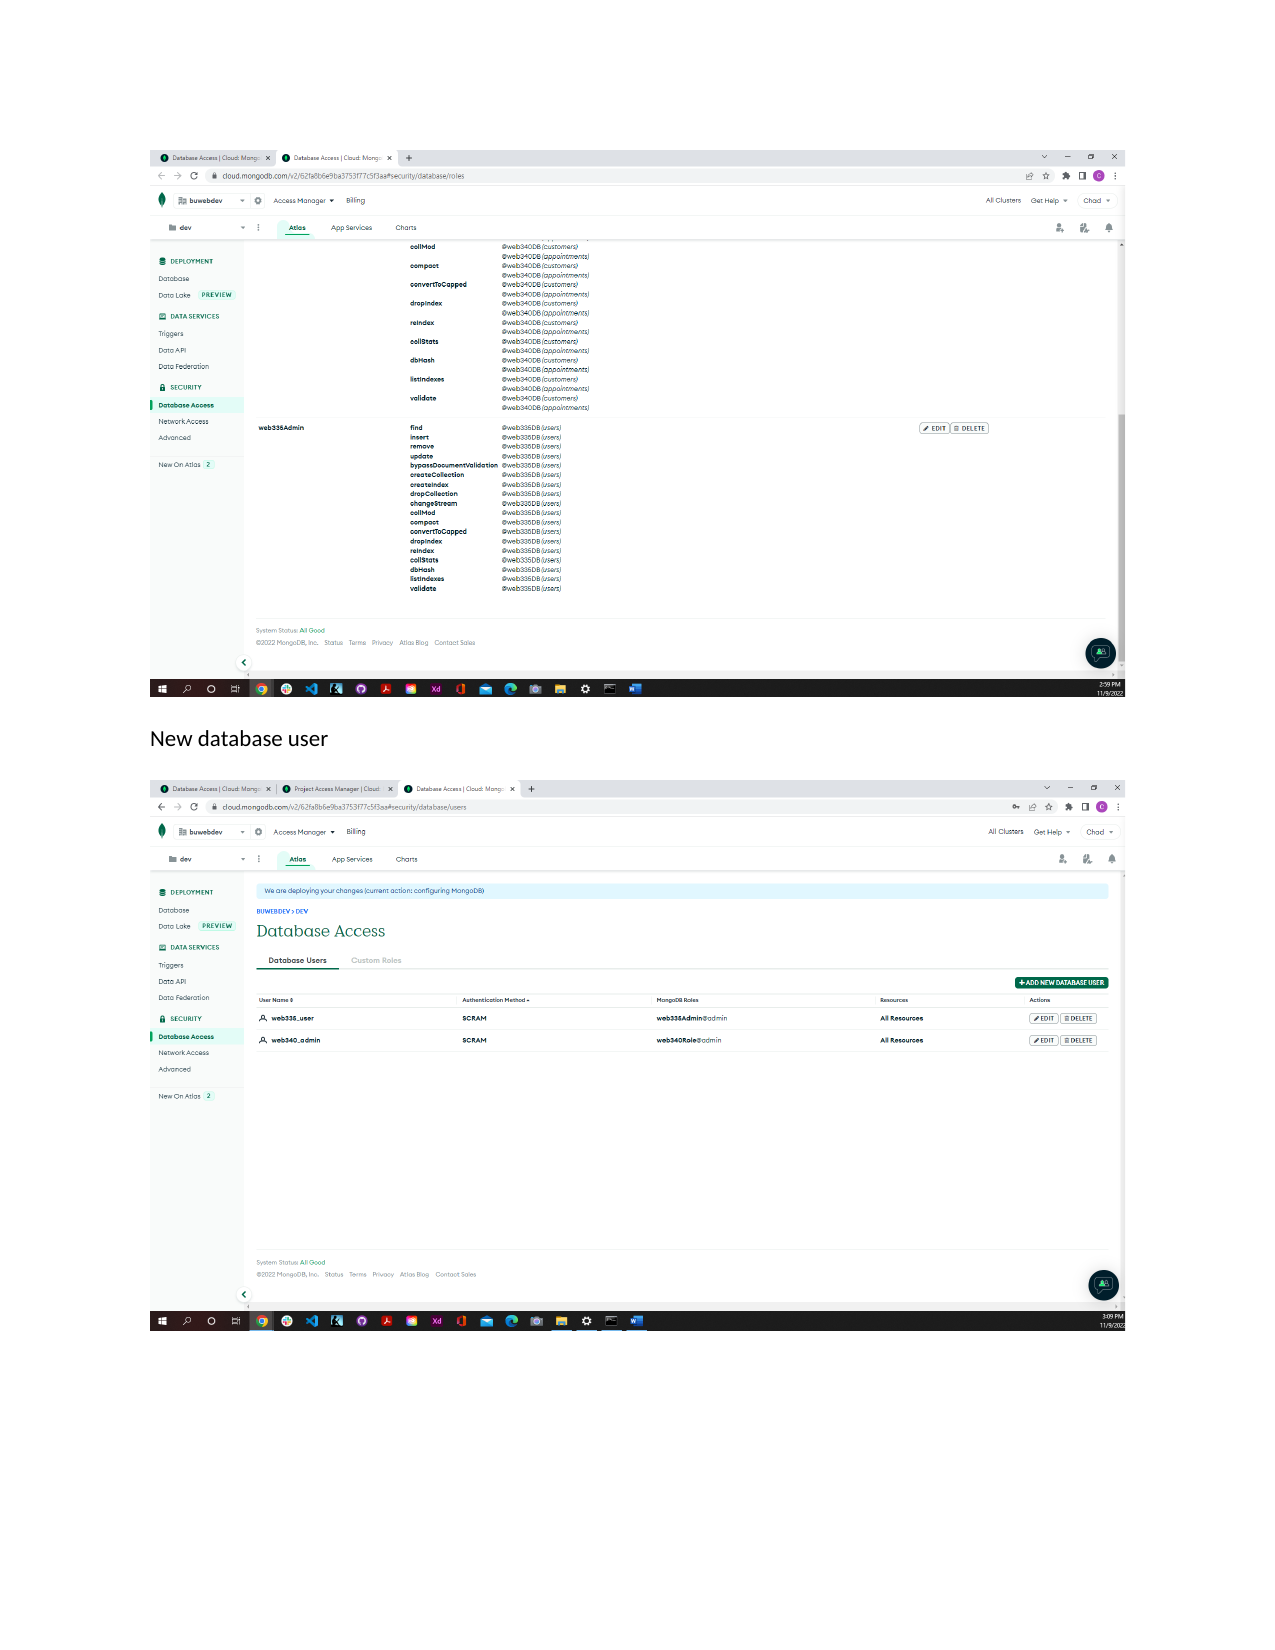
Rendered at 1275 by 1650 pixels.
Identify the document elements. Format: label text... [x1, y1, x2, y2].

picture [150, 780, 1125, 1331]
picture [150, 150, 1125, 697]
text New database user [150, 724, 1125, 752]
